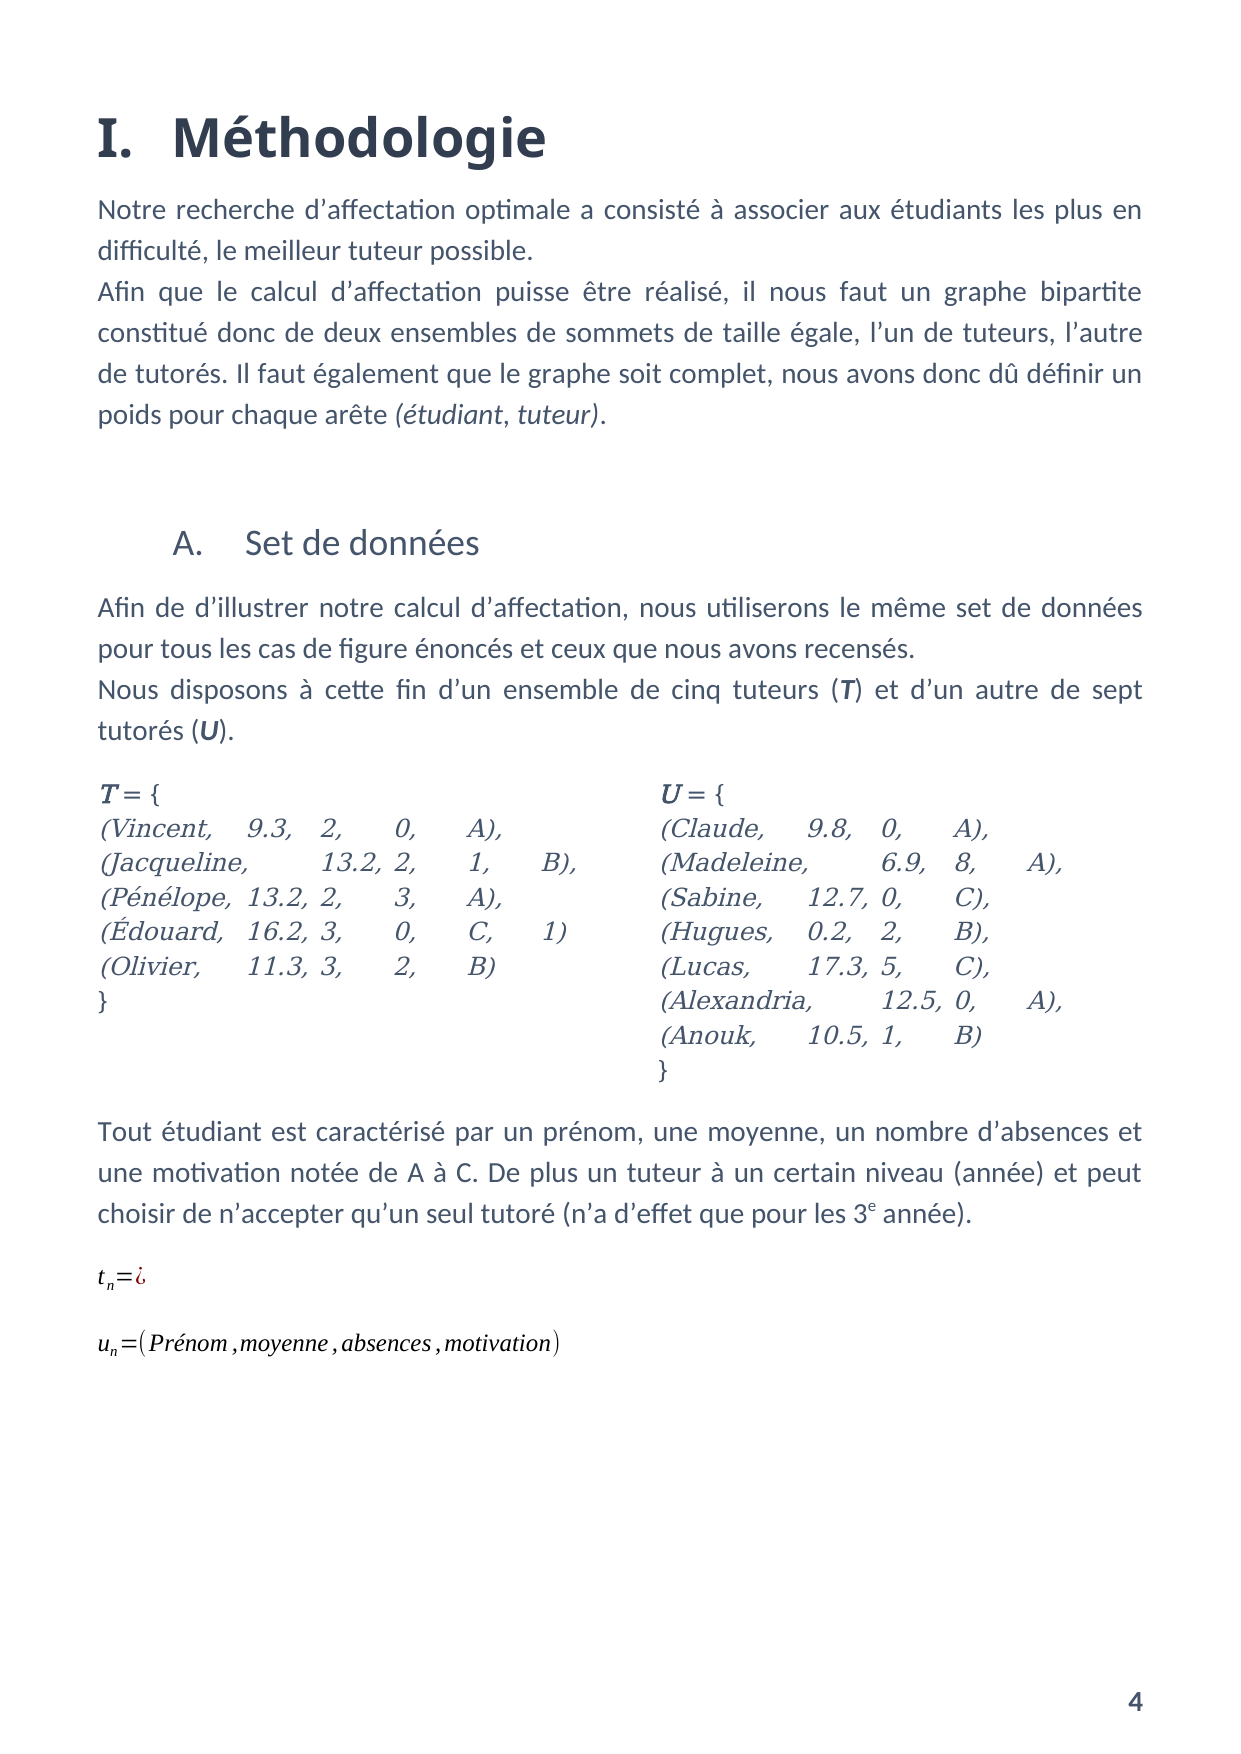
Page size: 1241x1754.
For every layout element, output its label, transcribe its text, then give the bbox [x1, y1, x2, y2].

subtitle Méthodologie [97, 100, 1143, 174]
text Nous disposons à cette fin d’un ensemble de cinq tuteurs (T) et d’un autre de sept tutorés (U). [97, 671, 1143, 748]
text (Jacqueline, 13.2, 2, 1, B), [97, 847, 583, 877]
text Afin de d’illustrer notre calcul d’affectation, nous utiliserons le même set de données pour tous les cas de figure énoncés et ceux que nous avons recensés. [97, 589, 1143, 666]
text (Lucas, 17.3, 5, C), [658, 951, 1143, 981]
text (Sabine, 12.7, 0, C), [658, 882, 1143, 912]
text (Hugues, 0.2, 2, B), [658, 916, 1143, 946]
text (Claude, 9.8, 0, A), [658, 813, 1143, 843]
text (Madeleine, 6.9, 8, A), [658, 847, 1143, 877]
text Afin que le calcul d’affectation puisse être réalisé, il nous faut un graphe bipartite constitué donc de deux ensembles de sommets de taille égale, l’un de tuteurs, l’autre de tutorés. Il faut également que le graphe soit complet, nous avons donc dû définir un poids pour chaque arête (étudiant, tuteur). [97, 273, 1143, 431]
text (Édouard, 16.2, 3, 0, C, 1) [97, 916, 583, 946]
text (Vincent, 9.3, 2, 0, A), [97, 813, 583, 843]
text } [97, 985, 583, 1015]
text T = { [97, 778, 583, 808]
text (Pénélope, 13.2, 2, 3, A), [97, 882, 583, 912]
text Tout étudiant est caractérisé par un prénom, une moyenne, un nombre d’absences et une motivation notée de A à C. De plus un tuteur à un certain niveau (année) et peut choisir de n’accepter qu’un seul tutoré (n’a d’effet que pour les 3e année). [97, 1113, 1143, 1231]
text (Anouk, 10.5, 1, B) [658, 1019, 1143, 1049]
subtitle Set de données [172, 518, 1143, 564]
text U = { [658, 778, 1143, 808]
text (Alexandria, 12.5, 0, A), [658, 985, 1143, 1015]
text } [658, 1054, 1143, 1084]
text (Olivier, 11.3, 3, 2, B) [97, 951, 583, 981]
text Notre recherche d’affectation optimale a consisté à associer aux étudiants les plus en difficulté, le meilleur tuteur possible. [97, 191, 1143, 268]
